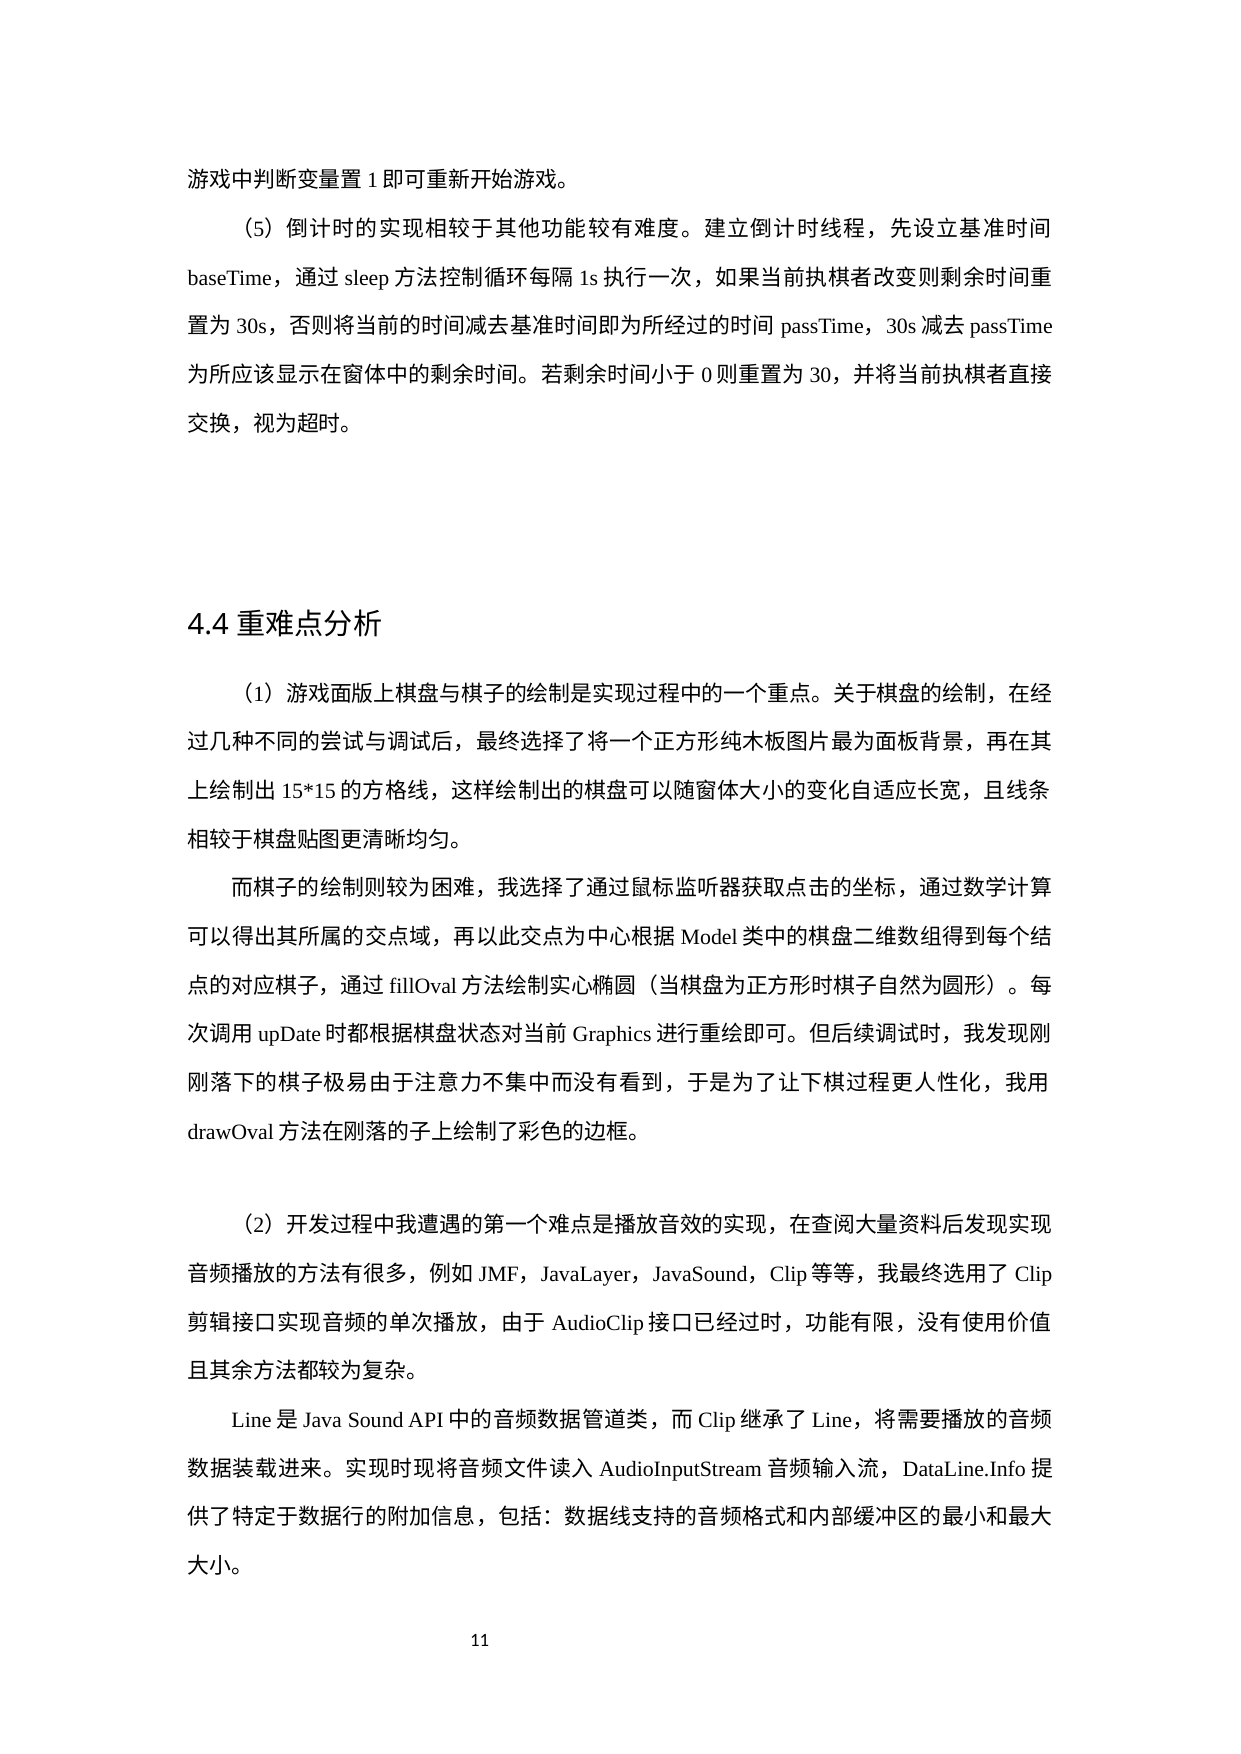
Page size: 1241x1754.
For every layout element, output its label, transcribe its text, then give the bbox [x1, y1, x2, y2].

text （1）游戏面版上棋盘与棋子的绘制是实现过程中的一个重点。关于棋盘的绘制，在经过几种不同的尝试与调试后，最终选择了将一个正方形纯木板图片最为面板背景，再在其上绘制出15*15的方格线，这样绘制出的棋盘可以随窗体大小的变化自适应长宽，且线条相较于棋盘贴图更清晰均匀。 [187, 675, 1053, 854]
list 倒计时的实现相较于其他功能较有难度。建立倒计时线程，先设立基准时间baseTime，通过sleep方法控制循环每隔1s执行一次，如果当前执棋者改变则剩余时间重置为30s，否则将当前的时间减去基准时间即为所经过的时间passTime，30s减去passTime为所应该显示在窗体中的剩余时间。若剩余时间小于0则重置为30，并将当前执棋者直接交换，视为超时。 [187, 210, 1053, 438]
text 而棋子的绘制则较为困难，我选择了通过鼠标监听器获取点击的坐标，通过数学计算可以得出其所属的交点域，再以此交点为中心根据Model类中的棋盘二维数组得到每个结点的对应棋子，通过fillOval方法绘制实心椭圆（当棋盘为正方形时棋子自然为圆形）。每次调用upDate时都根据棋盘状态对当前Graphics进行重绘即可。但后续调试时，我发现刚刚落下的棋子极易由于注意力不集中而没有看到，于是为了让下棋过程更人性化，我用drawOval方法在刚落的子上绘制了彩色的边框。 [187, 870, 1053, 1146]
text Line是Java Sound API中的音频数据管道类，而Clip继承了Line，将需要播放的音频数据装载进来。实现时现将音频文件读入AudioInputStream音频输入流，DataLine.Info提供了特定于数据行的附加信息，包括：数据线支持的音频格式和内部缓冲区的最小和最大大小。 [187, 1401, 1053, 1580]
text 4.4 重难点分析 [187, 589, 1053, 654]
text （2）开发过程中我遭遇的第一个难点是播放音效的实现，在查阅大量资料后发现实现音频播放的方法有很多，例如JMF，JavaLayer，JavaSound，Clip等等，我最终选用了Clip剪辑接口实现音频的单次播放，由于AudioClip接口已经过时，功能有限，没有使用价值且其余方法都较为复杂。 [187, 1207, 1053, 1386]
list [187, 162, 1053, 194]
